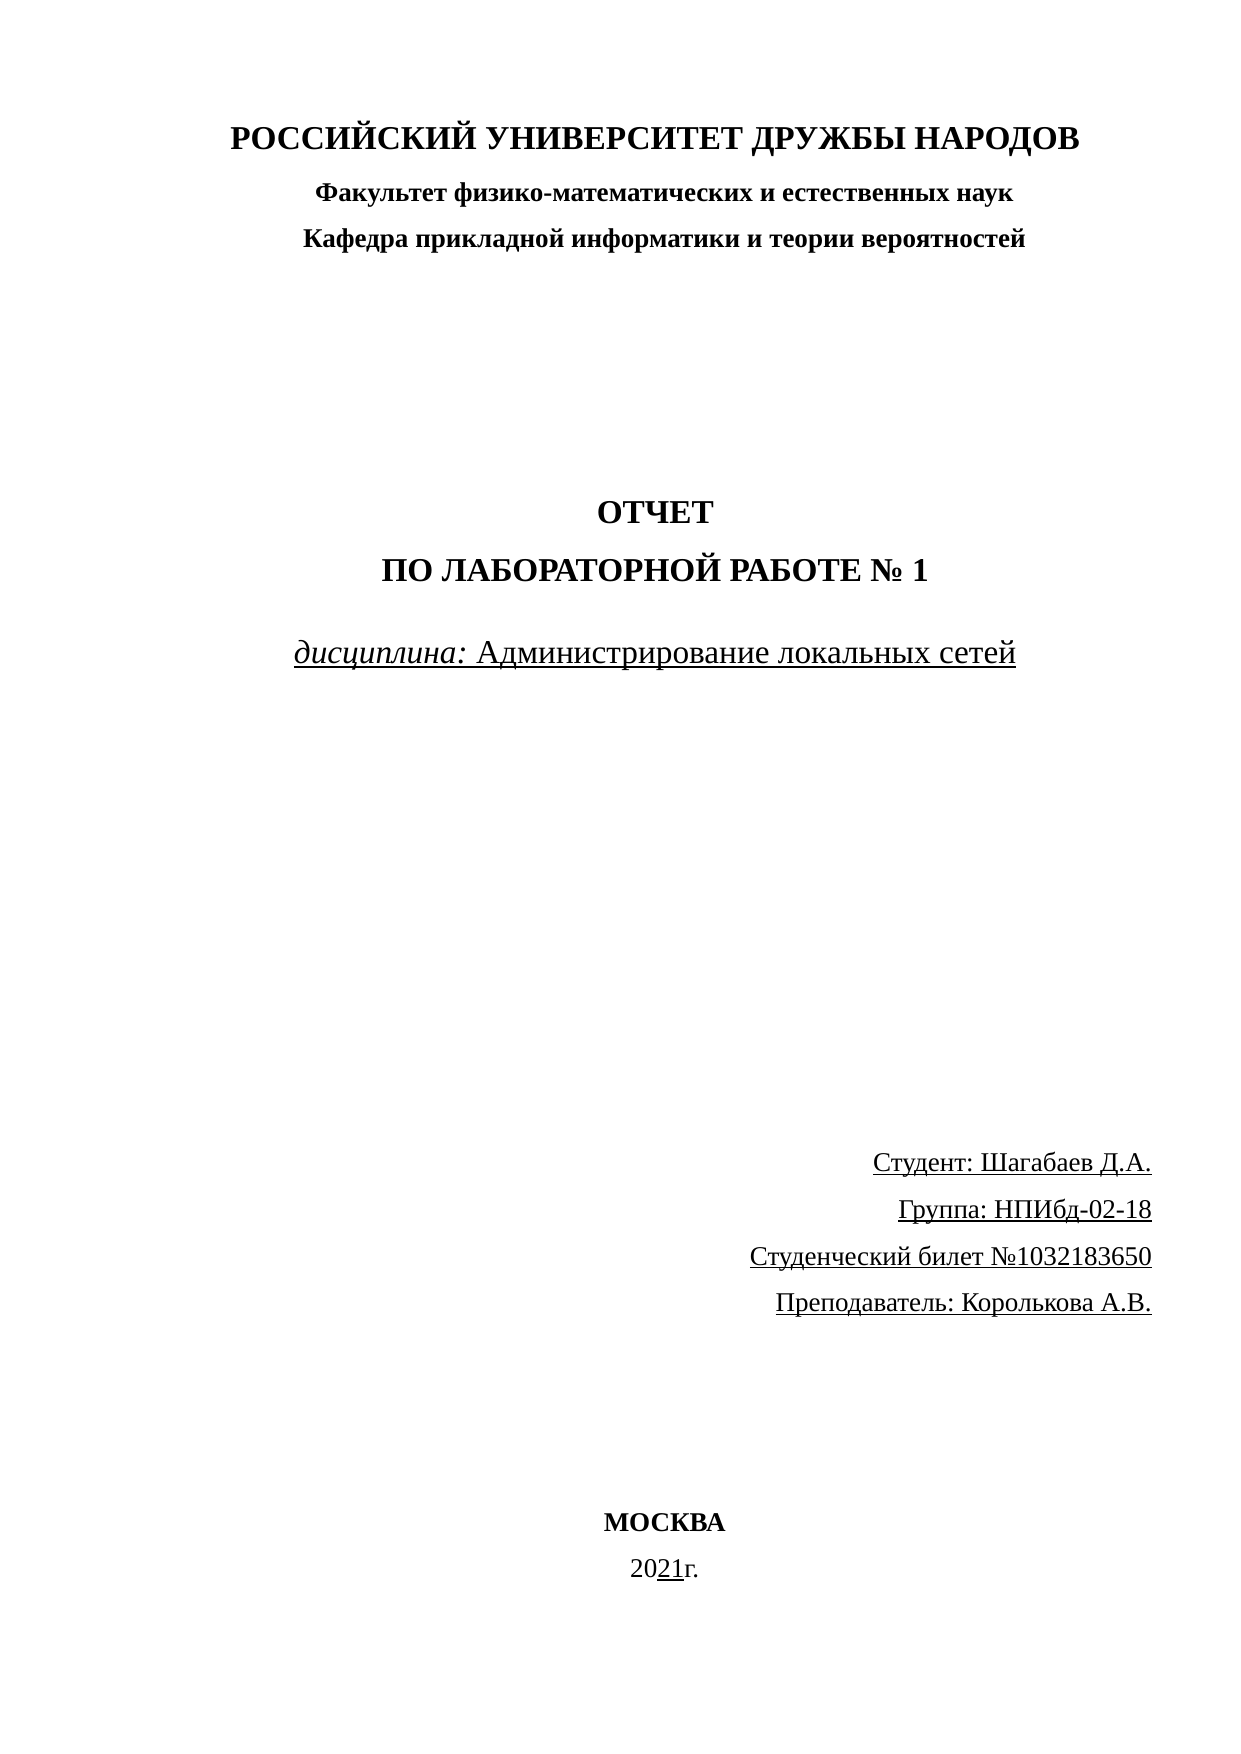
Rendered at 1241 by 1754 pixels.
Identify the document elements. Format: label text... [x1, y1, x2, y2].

text МОСКВА [177, 1506, 1152, 1537]
text Группа: НПИбд-02-18 Студенческий билет №1032183650 [177, 1193, 1152, 1271]
text ОТЧЕТ [158, 492, 1152, 531]
text Преподаватель: Королькова А.В. [177, 1286, 1152, 1318]
text Факультет физико-математических и естественных наук [177, 176, 1152, 207]
text дисциплина: Администрирование локальных сетей [158, 632, 1152, 671]
text Студент: Шагабаев Д.А. [177, 1146, 1152, 1178]
text по лабораторной работе № 1 [158, 550, 1152, 588]
text Кафедра прикладной информатики и теории вероятностей [177, 222, 1152, 253]
text 2021г. [177, 1552, 1152, 1583]
text РОССИЙСКИЙ УНИВЕРСИТЕТ ДРУЖБЫ НАРОДОВ [158, 118, 1152, 156]
